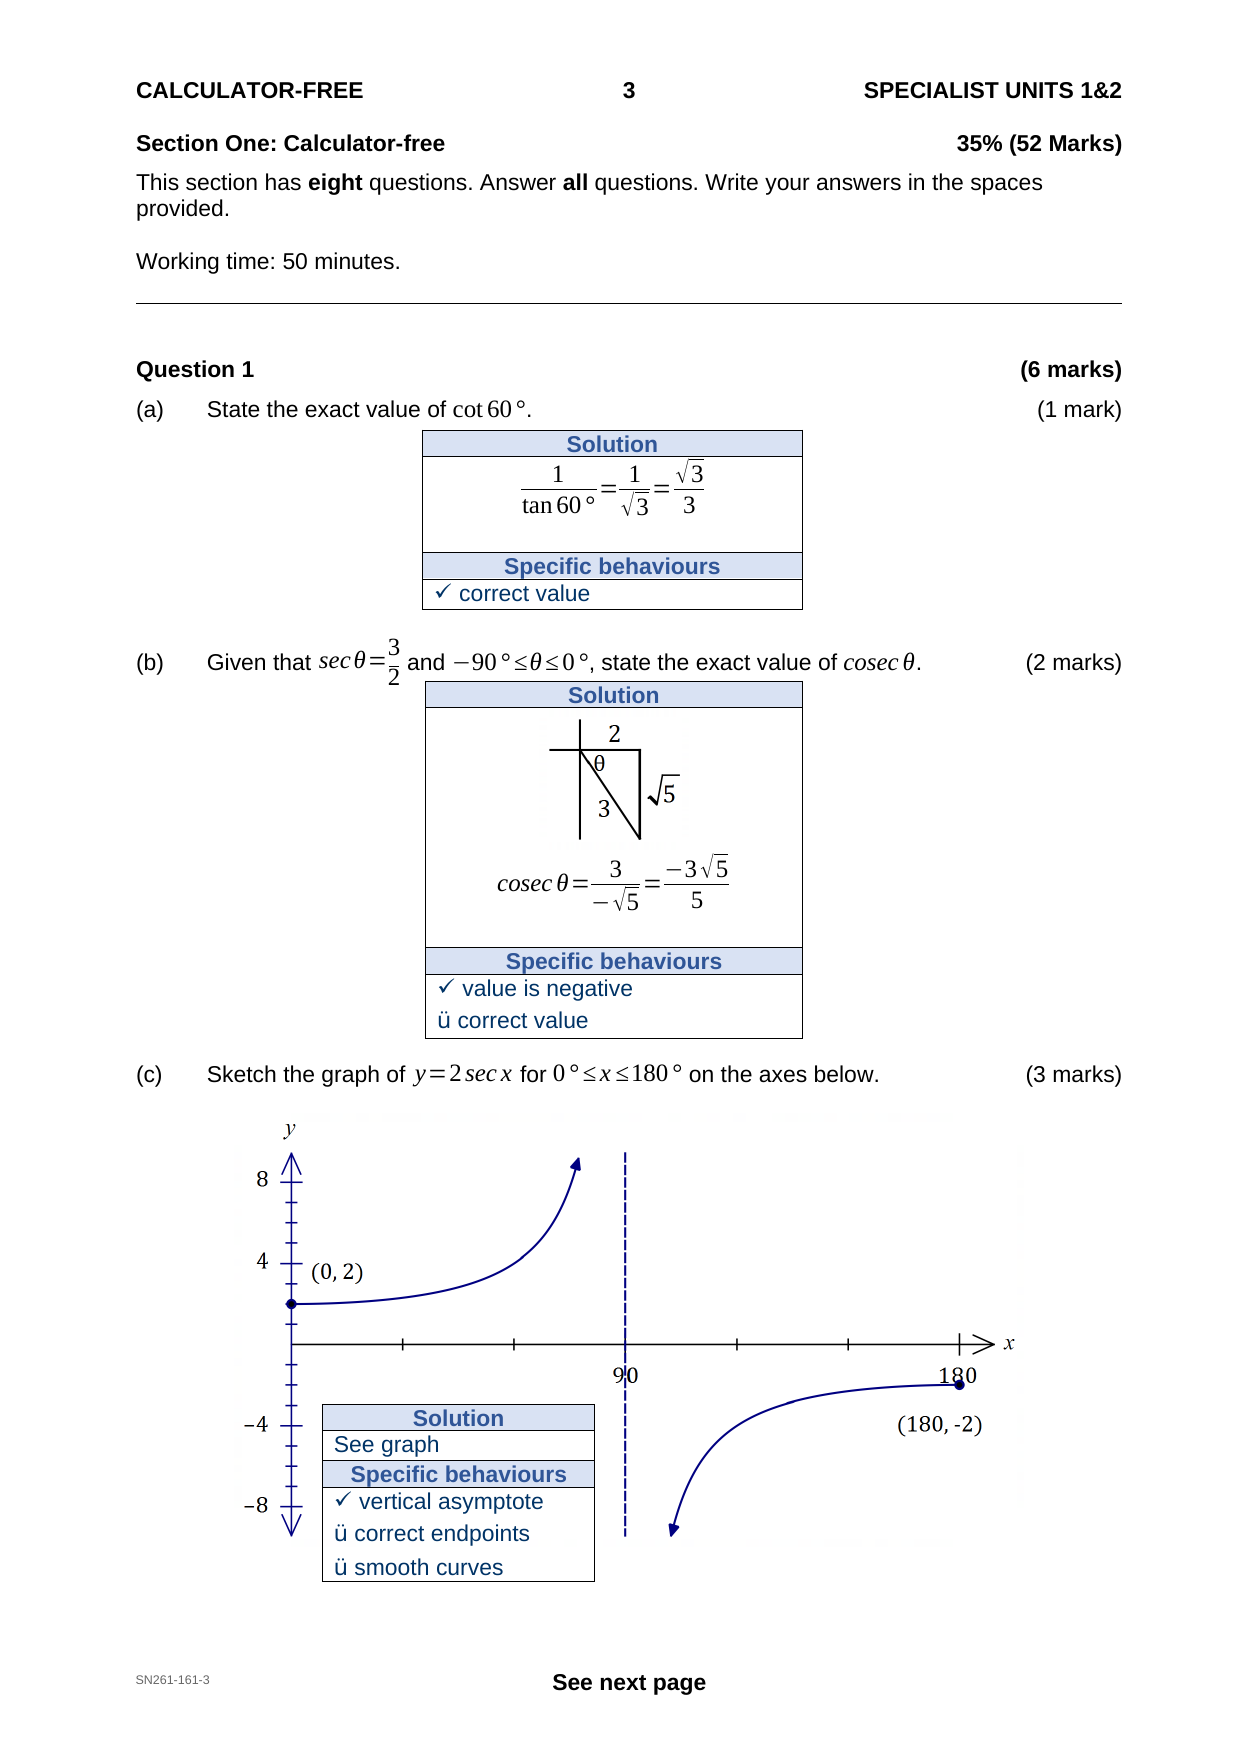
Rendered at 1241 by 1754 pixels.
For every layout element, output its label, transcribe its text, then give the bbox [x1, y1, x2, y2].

text (b) Given that and , state the exact value of . (2 marks) [136, 634, 1122, 691]
picture [323, 1488, 594, 1547]
picture [233, 1113, 1025, 1547]
text (c) Sketch the graph of for on the axes below. (3 marks) [136, 1060, 1122, 1088]
picture [323, 1431, 594, 1460]
picture [538, 708, 689, 850]
text Section One: Calculator-free 35% (52 Marks) [136, 130, 1122, 156]
text This section has eight questions. Answer all questions. Write your answers in the spaces provided. [136, 169, 1122, 221]
text (a) State the exact value of . (1 mark) [136, 395, 1122, 423]
text Working time: 50 minutes. [136, 248, 1122, 274]
text Question 1 (6 marks) [136, 356, 1122, 383]
